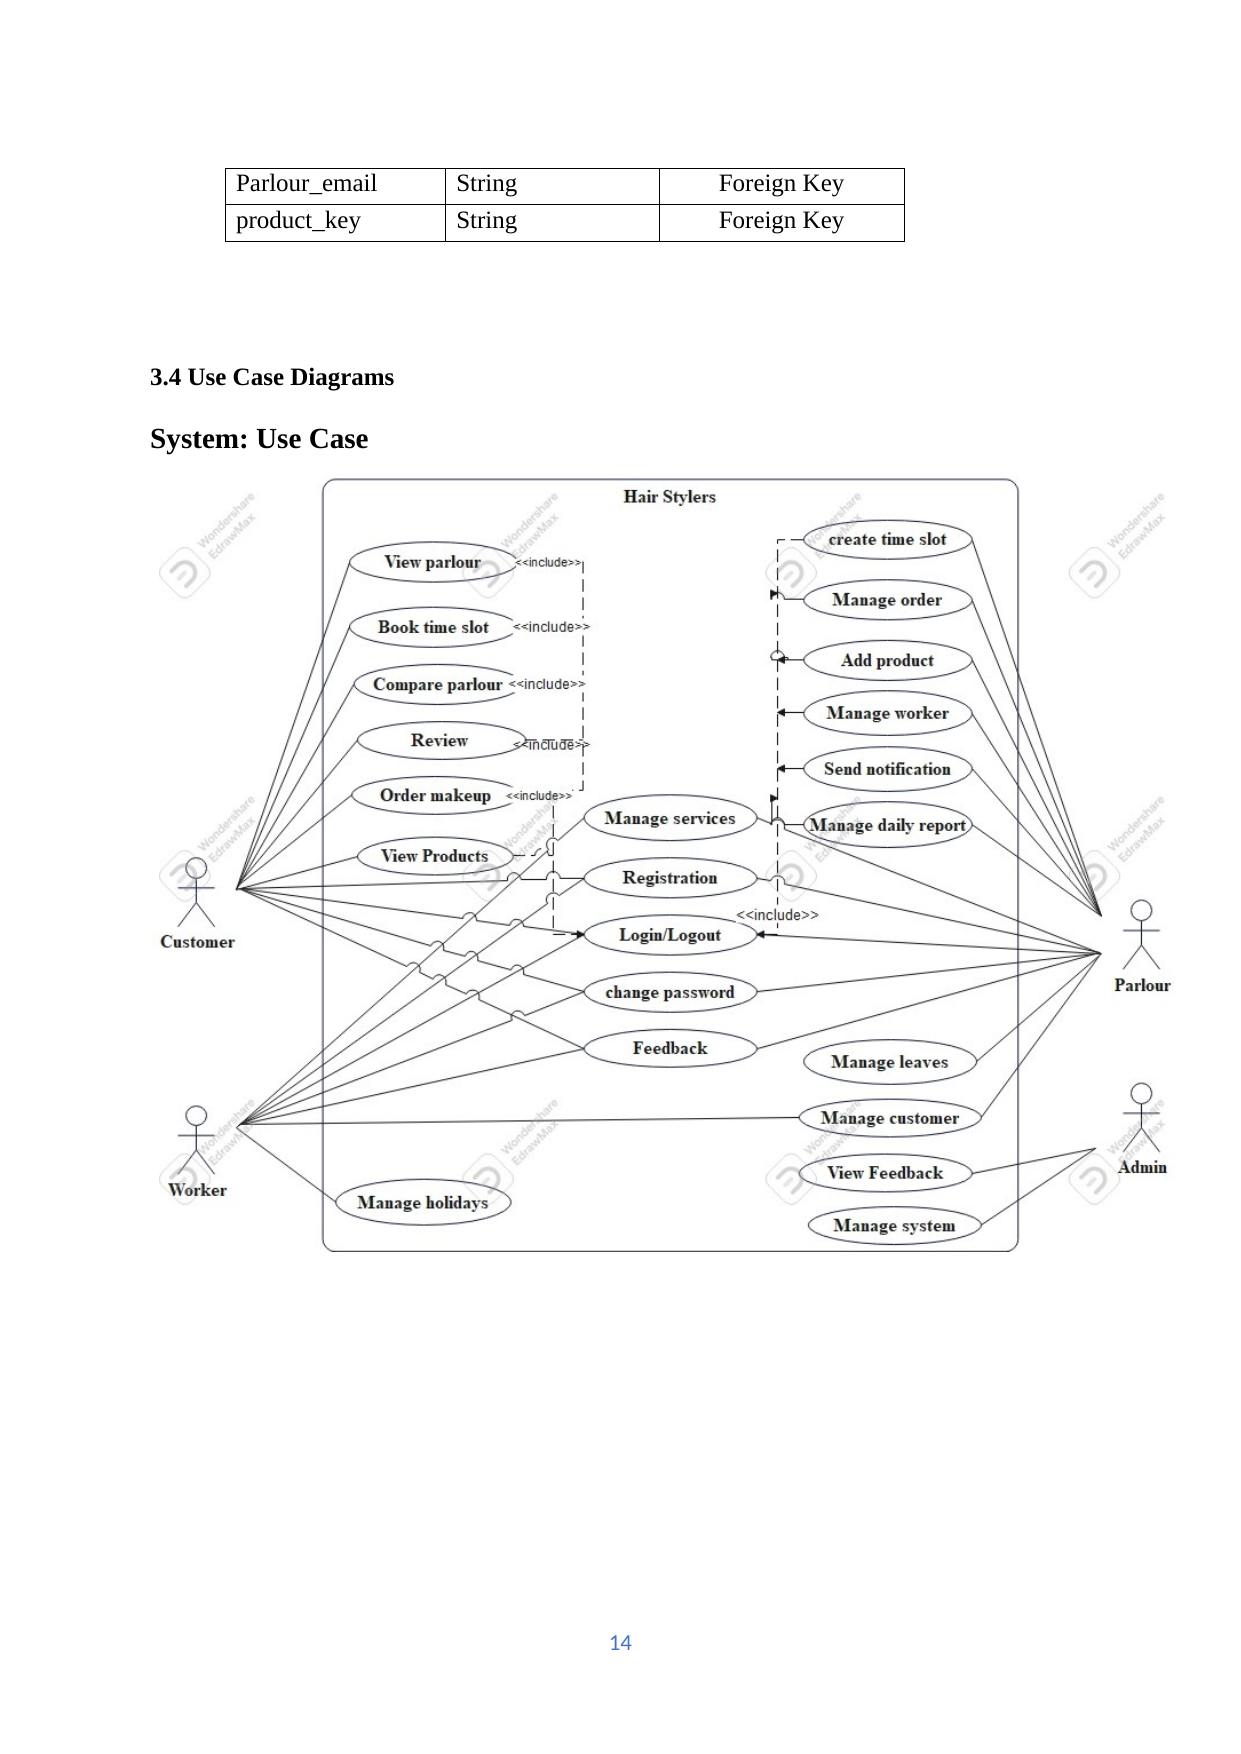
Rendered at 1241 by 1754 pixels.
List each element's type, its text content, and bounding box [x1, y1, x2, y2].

table_cell product_key [226, 205, 445, 241]
picture [150, 474, 1181, 1252]
table_cell Parlour_email [226, 169, 445, 204]
table_cell String [446, 169, 659, 204]
table_cell Foreign Key [660, 205, 904, 241]
text 3.4 Use Case Diagrams [150, 362, 1090, 390]
table_cell Foreign Key [660, 169, 904, 204]
table_cell String [446, 205, 659, 241]
text System: Use Case [150, 421, 1090, 455]
